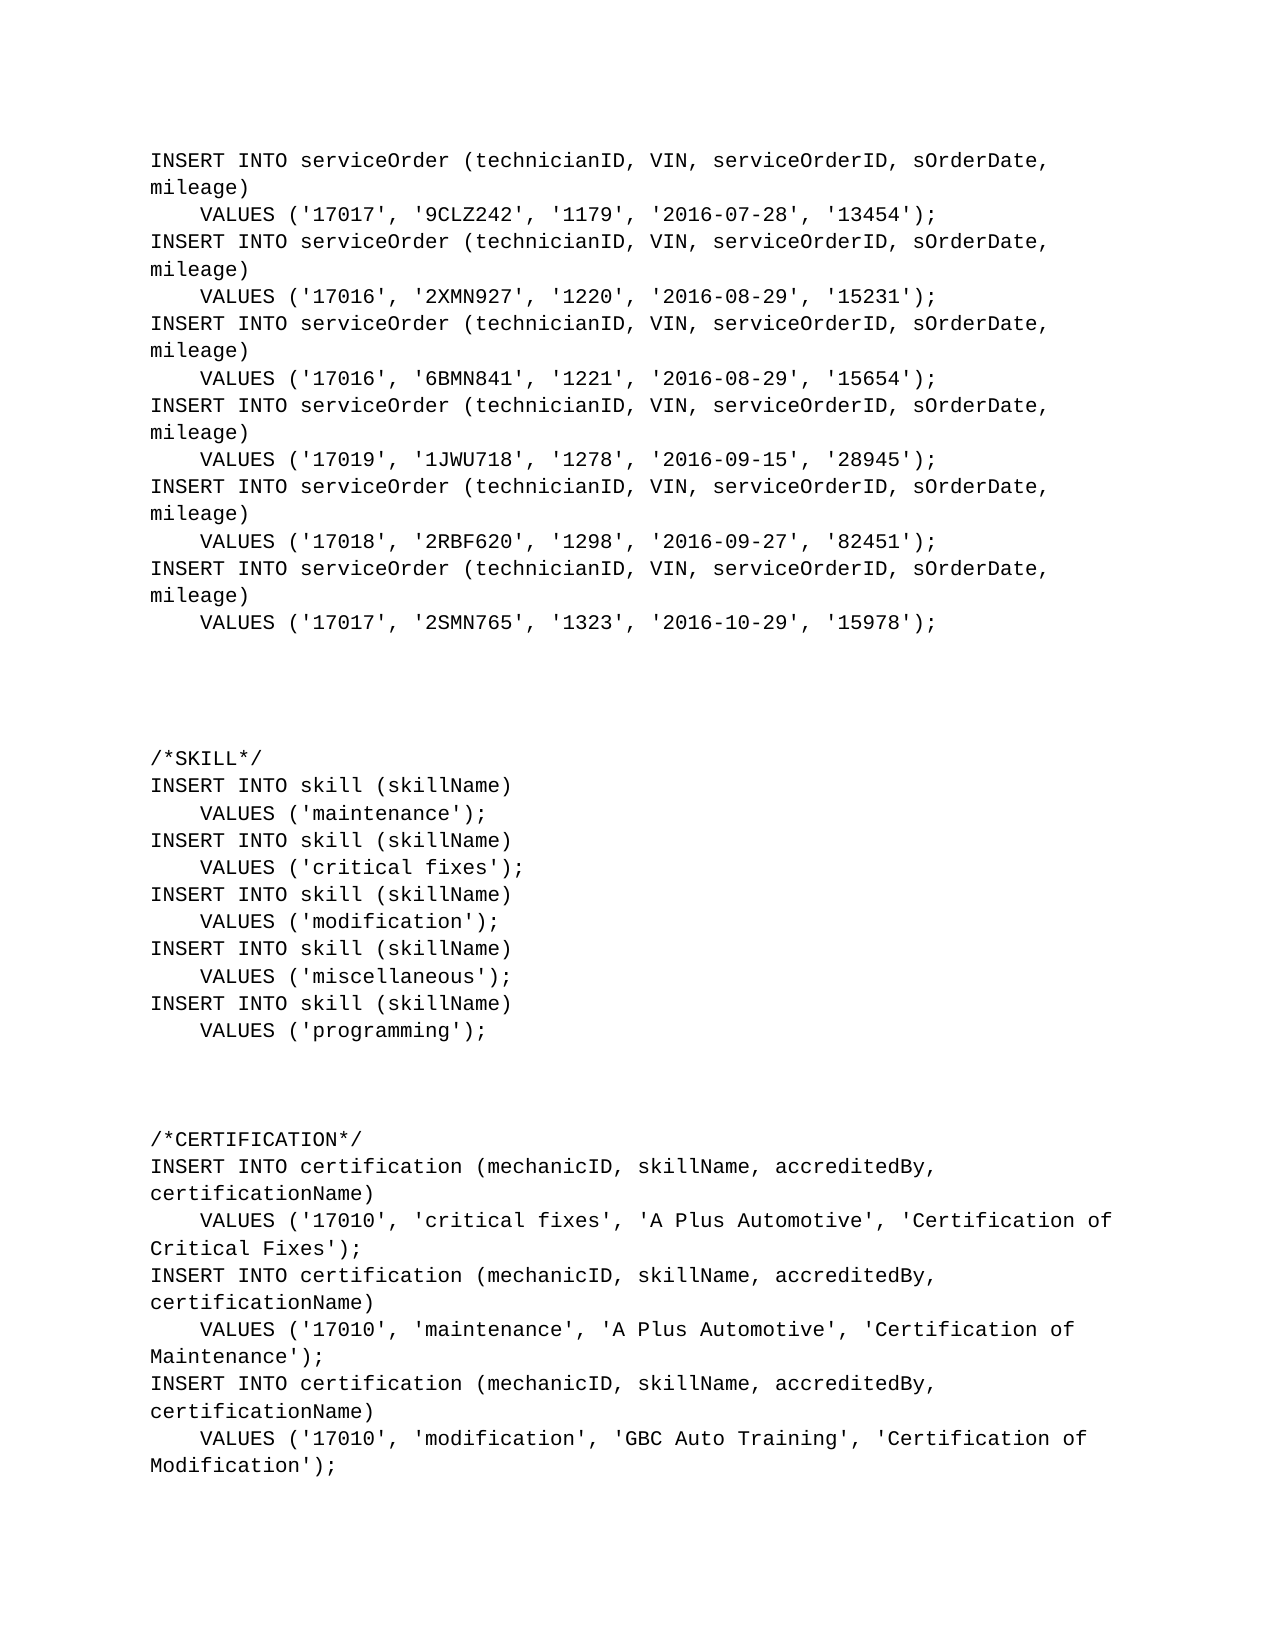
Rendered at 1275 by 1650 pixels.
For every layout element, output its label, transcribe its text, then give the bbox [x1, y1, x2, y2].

text INSERT INTO certification (mechanicID, skillName, accreditedBy, certificationName) [150, 1156, 1125, 1207]
text VALUES ('17019', '1JWU718', '1278', '2016-09-15', '28945'); [150, 449, 1125, 473]
text INSERT INTO serviceOrder (technicianID, VIN, serviceOrderID, sOrderDate, mileage) [150, 313, 1125, 364]
text VALUES ('modification'); [150, 911, 1125, 935]
text VALUES ('17010', 'maintenance', 'A Plus Automotive', 'Certification of Maintenance'); [150, 1319, 1125, 1370]
text INSERT INTO skill (skillName) [150, 938, 1125, 962]
text /*CERTIFICATION*/ [150, 1129, 1125, 1152]
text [150, 1373, 1125, 1424]
text VALUES ('miscellaneous'); [150, 966, 1125, 989]
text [150, 150, 1125, 201]
text VALUES ('17018', '2RBF620', '1298', '2016-09-27', '82451'); [150, 531, 1125, 554]
text VALUES ('17010', 'critical fixes', 'A Plus Automotive', 'Certification of Critical Fixes'); [150, 1210, 1125, 1261]
text INSERT INTO certification (mechanicID, skillName, accreditedBy, certificationName) [150, 1265, 1125, 1316]
text VALUES ('17017', '2SMN765', '1323', '2016-10-29', '15978'); [150, 612, 1125, 636]
text /*SKILL*/ [150, 748, 1125, 772]
text INSERT INTO serviceOrder (technicianID, VIN, serviceOrderID, sOrderDate, mileage) [150, 558, 1125, 609]
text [150, 232, 1125, 282]
text VALUES ('17016', '6BMN841', '1221', '2016-08-29', '15654'); [150, 367, 1125, 391]
text INSERT INTO skill (skillName) [150, 830, 1125, 853]
text VALUES ('17010', 'modification', 'GBC Auto Training', 'Certification of Modification'); [150, 1428, 1125, 1479]
text VALUES ('programming'); [150, 1020, 1125, 1044]
text VALUES ('critical fixes'); [150, 857, 1125, 881]
text VALUES ('17017', '9CLZ242', '1179', '2016-07-28', '13454'); [150, 204, 1125, 228]
text INSERT INTO serviceOrder (technicianID, VIN, serviceOrderID, sOrderDate, mileage) [150, 476, 1125, 527]
text INSERT INTO serviceOrder (technicianID, VIN, serviceOrderID, sOrderDate, mileage) [150, 395, 1125, 446]
text VALUES ('maintenance'); [150, 802, 1125, 826]
text INSERT INTO skill (skillName) [150, 993, 1125, 1016]
text VALUES ('17016', '2XMN927', '1220', '2016-08-29', '15231'); [150, 286, 1125, 309]
text INSERT INTO skill (skillName) [150, 884, 1125, 908]
text INSERT INTO skill (skillName) [150, 775, 1125, 799]
